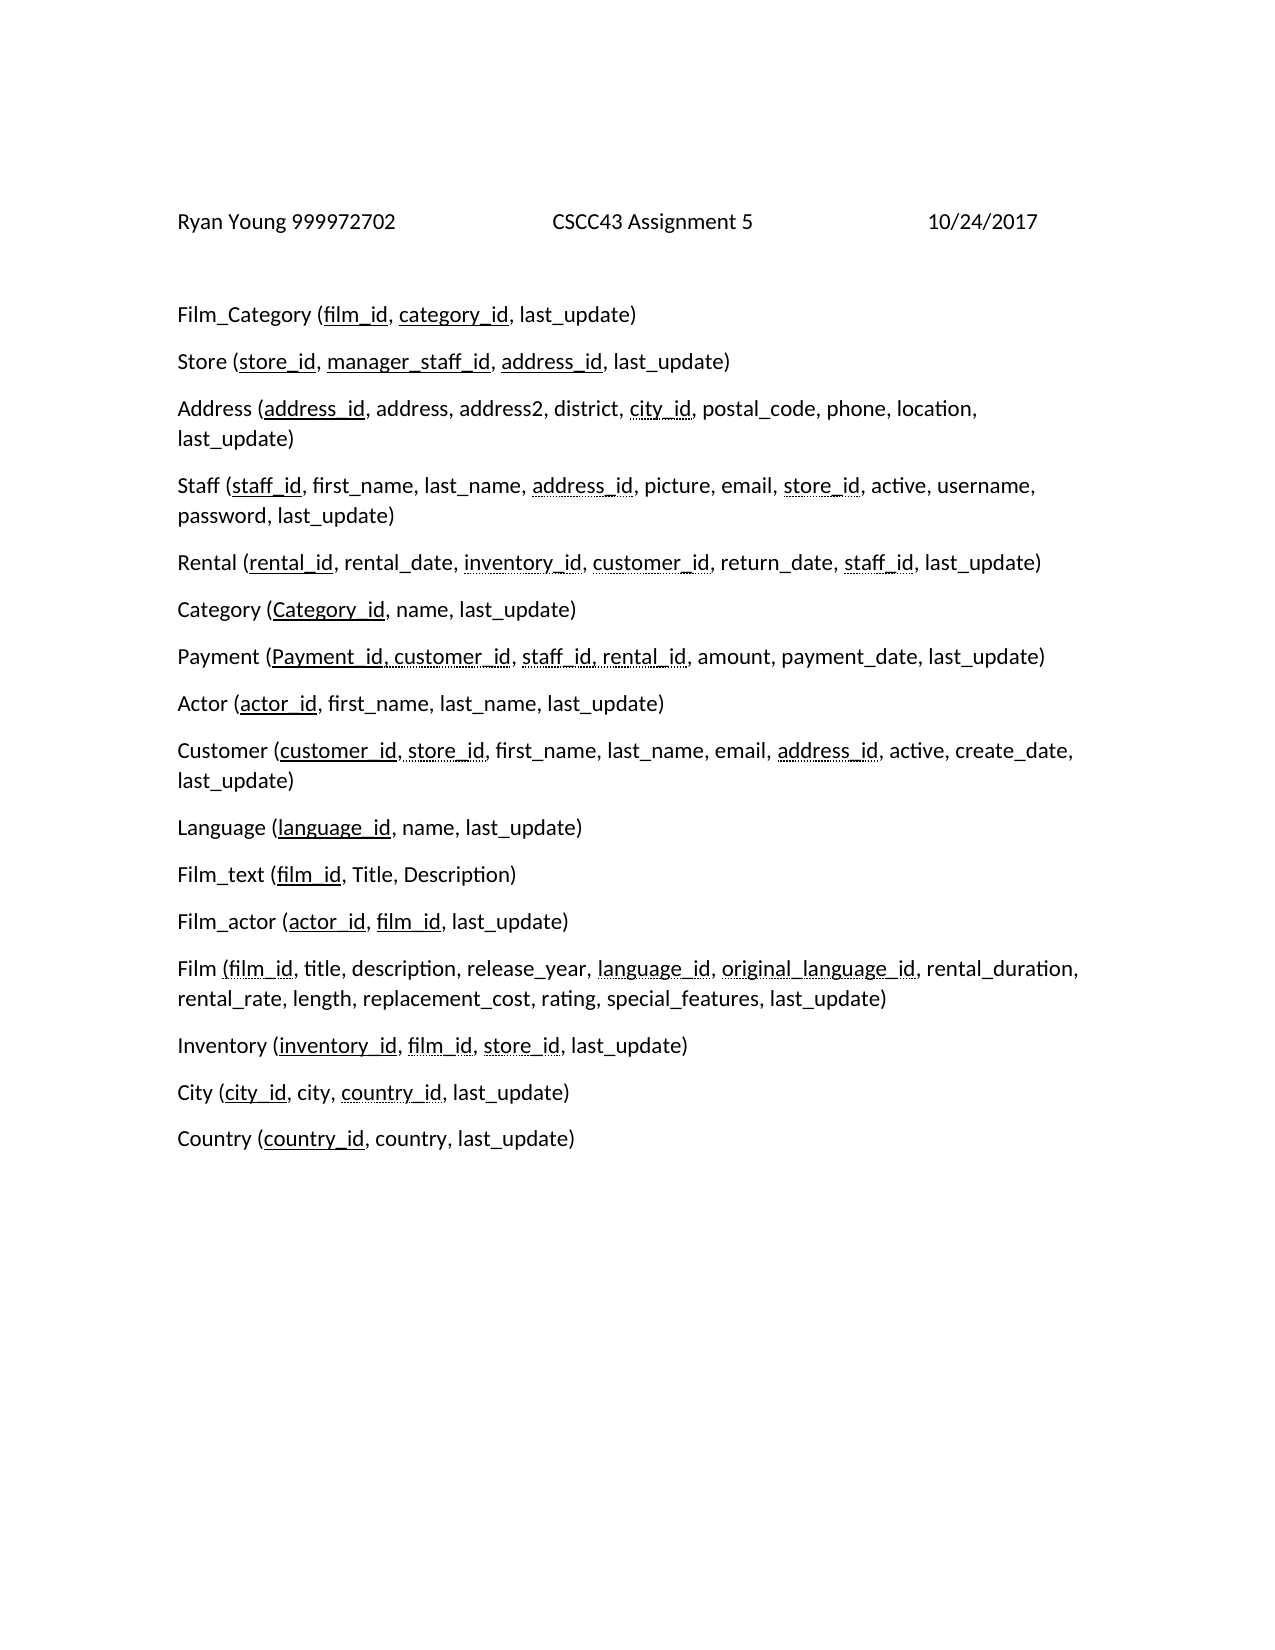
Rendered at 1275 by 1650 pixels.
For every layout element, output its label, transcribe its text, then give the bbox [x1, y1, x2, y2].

text Actor (actor_id, first_name, last_name, last_update) [177, 689, 1098, 717]
text Staff (staff_id, first_name, last_name, address_id, picture, email, store_id, active, username, password, last_update) [177, 471, 1098, 529]
text Ryan Young 999972702 CSCC43 Assignment 5 10/24/2017 [177, 207, 1098, 235]
text Film (film_id, title, description, release_year, language_id, original_language_id, rental_duration, rental_rate, length, replacement_cost, rating, special_features, last_update) [177, 954, 1098, 1012]
text Film_text (film_id, Title, Description) [177, 860, 1098, 888]
text Language (language_id, name, last_update) [177, 813, 1098, 841]
text Customer (customer_id, store_id, first_name, last_name, email, address_id, active, create_date, last_update) [177, 736, 1098, 794]
text Film_Category (film_id, category_id, last_update) [177, 301, 1098, 328]
text Store (store_id, manager_staff_id, address_id, last_update) [177, 347, 1098, 375]
text City (city_id, city, country_id, last_update) [177, 1078, 1098, 1106]
text Film_actor (actor_id, film_id, last_update) [177, 907, 1098, 935]
text Address (address_id, address, address2, district, city_id, postal_code, phone, location, last_update) [177, 394, 1098, 452]
text Rental (rental_id, rental_date, inventory_id, customer_id, return_date, staff_id, last_update) [177, 548, 1098, 576]
text Country (country_id, country, last_update) [177, 1124, 1098, 1152]
text Payment (Payment_id, customer_id, staff_id, rental_id, amount, payment_date, last_update) [177, 642, 1098, 670]
text Category (Category_id, name, last_update) [177, 595, 1098, 623]
text Inventory (inventory_id, film_id, store_id, last_update) [177, 1031, 1098, 1059]
